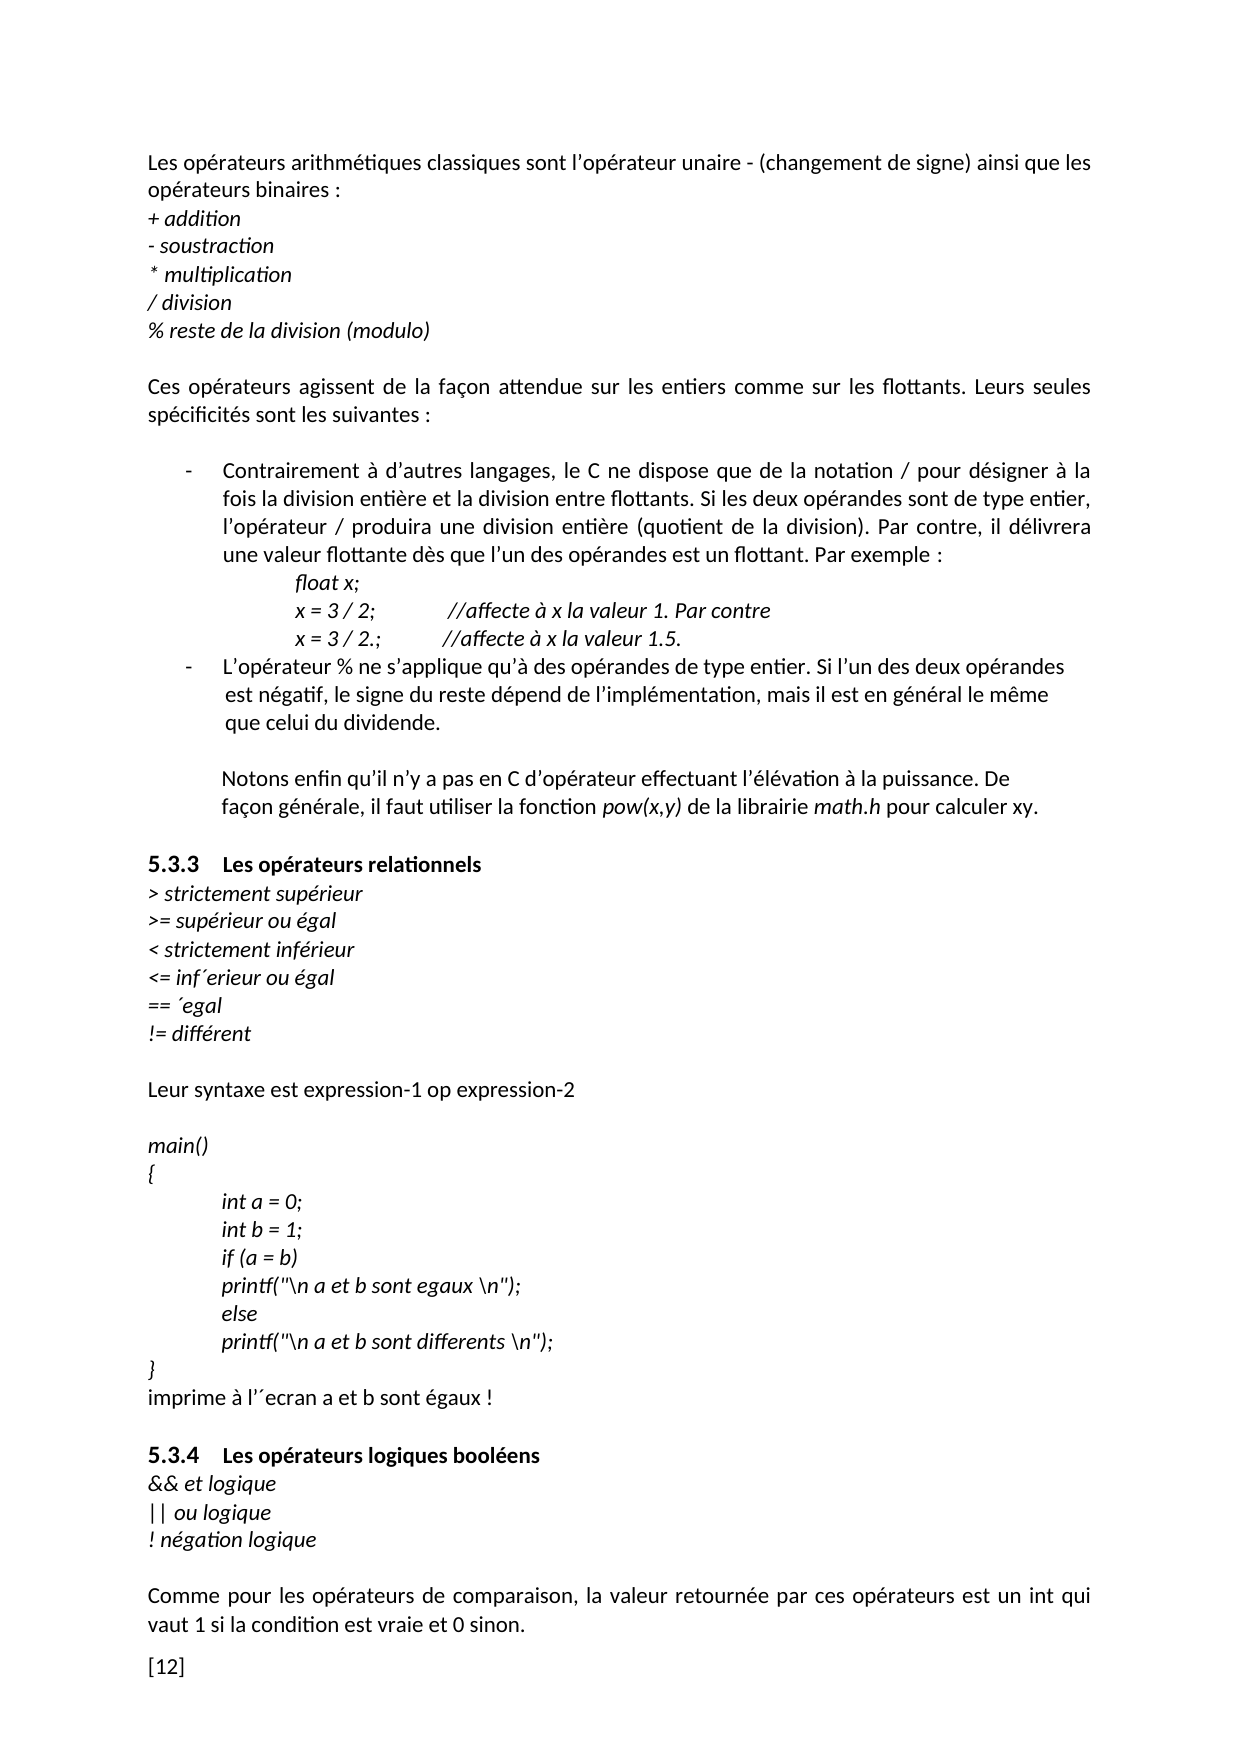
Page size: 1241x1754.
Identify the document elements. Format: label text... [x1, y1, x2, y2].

text <= inf´erieur ou égal [148, 963, 1093, 991]
text Ces opérateurs agissent de la façon attendue sur les entiers comme sur les flottants. Leurs seules spécificités sont les suivantes : [148, 372, 1093, 428]
text Leur syntaxe est expression-1 op expression-2 [148, 1075, 1093, 1103]
list Contrairement à d’autres langages, le C ne dispose que de la notation / pour désigner à la fois la division entière et la division entre flottants. Si les deux opérandes sont de type entier, l’opérateur / produira une division entière (quotient de la division). Par contre, il délivrera une valeur flottante dès que l’un des opérandes est un flottant. Par exemple : [185, 456, 1093, 568]
text == ´egal [148, 991, 1093, 1019]
text else [221, 1299, 1093, 1327]
text printf("\n a et b sont egaux \n"); [221, 1271, 1093, 1299]
text x = 3 / 2.; //affecte à x la valeur 1.5. [295, 624, 1093, 652]
text int b = 1; [221, 1215, 1093, 1243]
text façon générale, il faut utiliser la fonction pow(x,y) de la librairie math.h pour calculer xy. [148, 792, 1093, 820]
text Comme pour les opérateurs de comparaison, la valeur retournée par ces opérateurs est un int qui vaut 1 si la condition est vraie et 0 sinon. [148, 1582, 1093, 1638]
text que celui du dividende. [148, 708, 1093, 736]
text < strictement inférieur [148, 935, 1093, 963]
text * multiplication [148, 260, 1093, 288]
text > strictement supérieur [148, 879, 1093, 907]
text && et logique [148, 1469, 1093, 1498]
list L’opérateur % ne s’applique qu’à des opérandes de type entier. Si l’un des deux opérandes [185, 652, 1093, 680]
text ! négation logique [148, 1526, 1093, 1554]
text x = 3 / 2; //affecte à x la valeur 1. Par contre [295, 596, 1093, 624]
text est négatif, le signe du reste dépend de l’implémentation, mais il est en général le même [148, 680, 1093, 708]
text - soustraction [148, 232, 1093, 260]
text >= supérieur ou égal [148, 907, 1093, 935]
text float x; [295, 568, 1093, 596]
text { [148, 1159, 1093, 1187]
text printf("\n a et b sont differents \n"); [221, 1327, 1093, 1355]
text Les opérateurs arithmétiques classiques sont l’opérateur unaire - (changement de signe) ainsi que les opérateurs binaires : [148, 148, 1093, 204]
text Notons enfin qu’il n’y a pas en C d’opérateur effectuant l’élévation à la puissance. De [148, 764, 1093, 792]
text } [148, 1355, 1093, 1383]
text if (a = b) [221, 1243, 1093, 1271]
text / division [148, 288, 1093, 316]
text != différent [148, 1019, 1093, 1047]
list Les opérateurs logiques booléens [148, 1439, 1093, 1469]
text + addition [148, 204, 1093, 232]
text imprime à l’´ecran a et b sont égaux ! [148, 1383, 1093, 1411]
text % reste de la division (modulo) [148, 316, 1093, 344]
text || ou logique [148, 1498, 1093, 1526]
text int a = 0; [221, 1187, 1093, 1215]
list Les opérateurs relationnels [148, 848, 1093, 879]
text main() [148, 1131, 1093, 1159]
